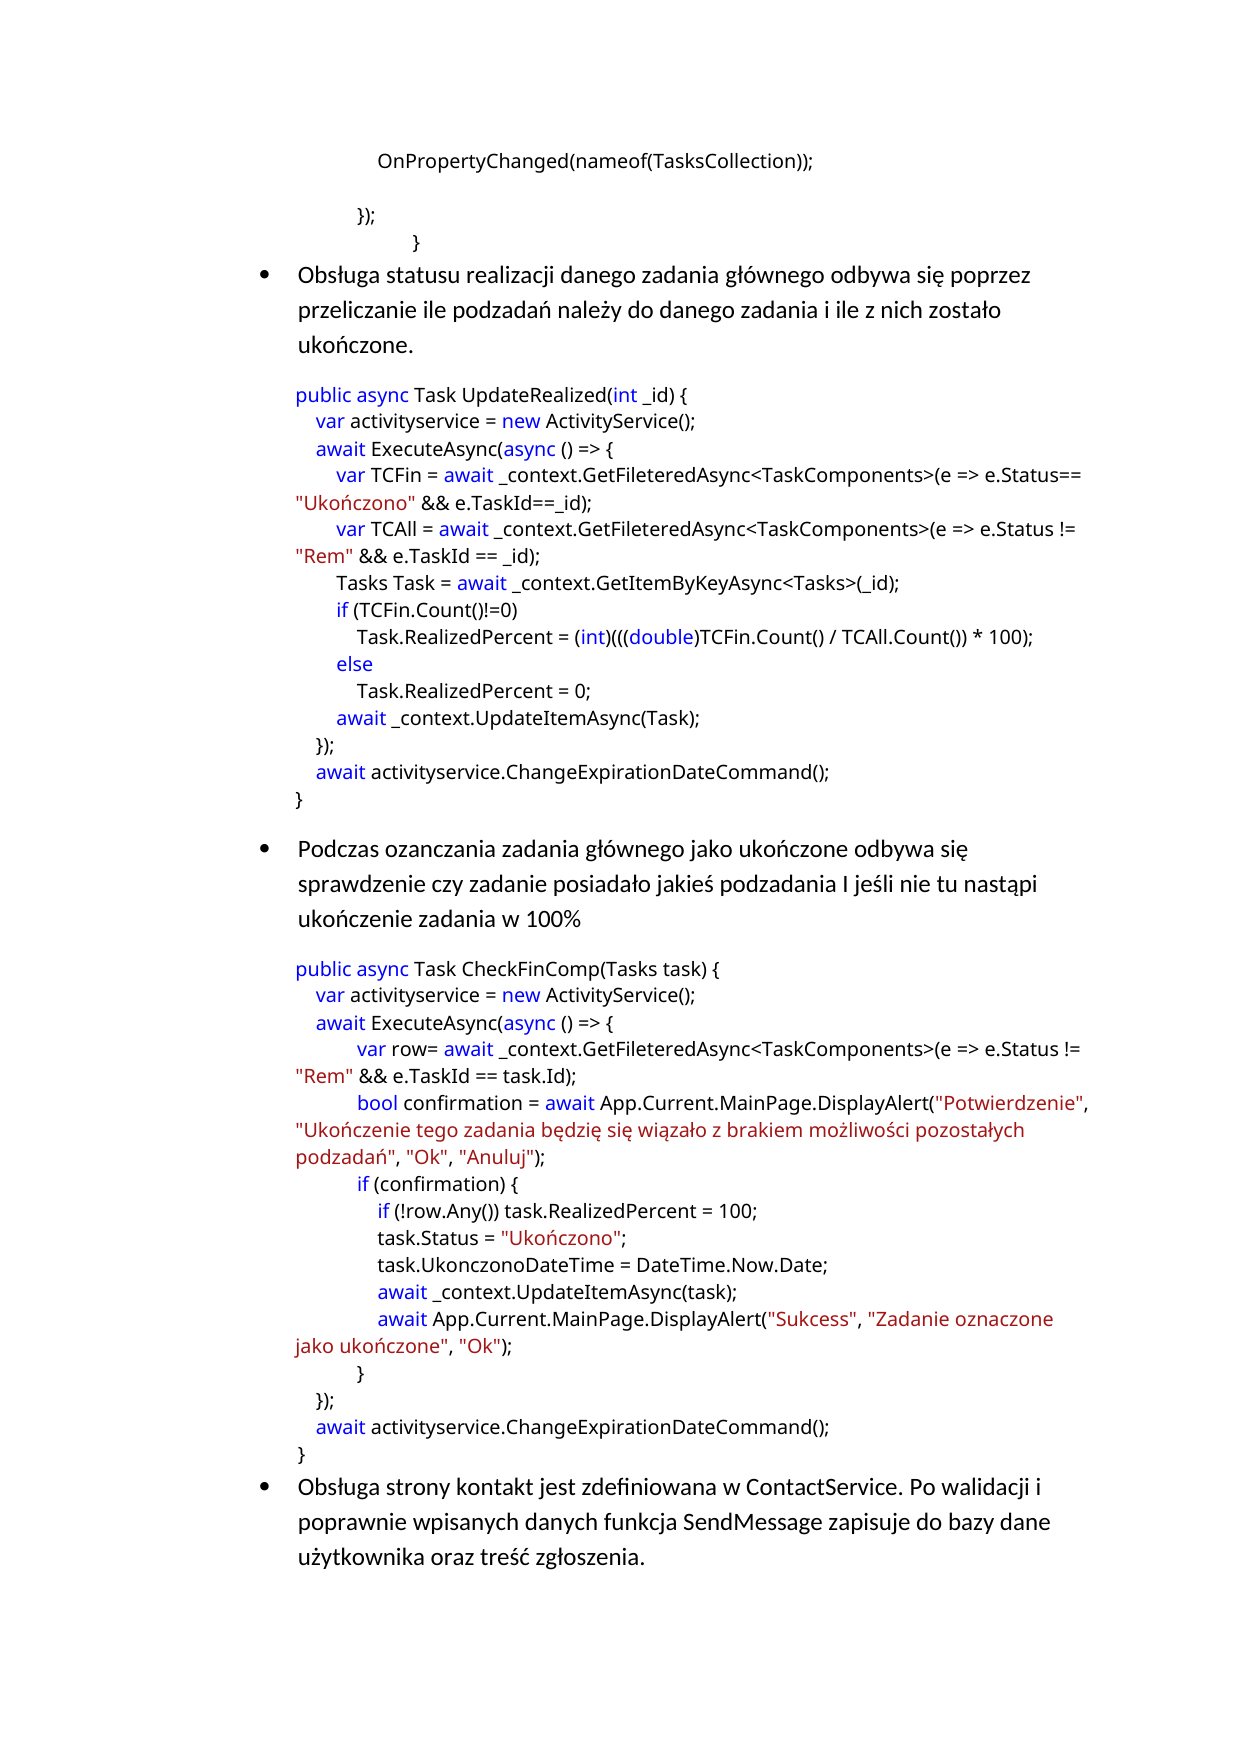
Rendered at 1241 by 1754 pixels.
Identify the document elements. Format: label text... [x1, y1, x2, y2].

text var row= await _context.GetFileteredAsync<TaskComponents>(e => e.Status != "Rem" && e.TaskId == task.Id); [295, 1036, 1093, 1090]
text if (confirmation) { [295, 1171, 1093, 1198]
text OnPropertyChanged(nameof(TasksCollection)); [295, 148, 1093, 174]
text } [221, 786, 1093, 812]
text var activityservice = new ActivityService(); [295, 408, 1093, 435]
text await activityservice.ChangeExpirationDateCommand(); [295, 758, 1093, 786]
text } [295, 1359, 1093, 1386]
text await _context.UpdateItemAsync(task); [295, 1278, 1093, 1306]
text await _context.UpdateItemAsync(Task); [295, 704, 1093, 732]
text task.Status = "Ukończono"; [295, 1224, 1093, 1252]
text task.UkonczonoDateTime = DateTime.Now.Date; [295, 1252, 1093, 1278]
list } [298, 1440, 1093, 1467]
text if (!row.Any()) task.RealizedPercent = 100; [295, 1198, 1093, 1224]
list Obsługa statusu realizacji danego zadania głównego odbywa się poprzez przeliczanie ile podzadań należy do danego zadania i ile z nich zostało ukończone. [260, 259, 1093, 360]
text public async Task UpdateRealized(int _id) { [295, 381, 1093, 408]
text await App.Current.MainPage.DisplayAlert("Sukcess", "Zadanie oznaczone jako ukończone", "Ok"); [295, 1306, 1093, 1359]
text public async Task CheckFinComp(Tasks task) { [295, 955, 1093, 982]
text await ExecuteAsync(async () => { [295, 1009, 1093, 1036]
text }); [295, 732, 1093, 758]
text await ExecuteAsync(async () => { [295, 435, 1093, 462]
text if (TCFin.Count()!=0) [295, 597, 1093, 624]
text bool confirmation = await App.Current.MainPage.DisplayAlert("Potwierdzenie", "Ukończenie tego zadania będzię się wiązało z brakiem możliwości pozostałych podzadań", "Ok", "Anuluj"); [295, 1090, 1093, 1171]
text Task.RealizedPercent = (int)(((double)TCFin.Count() / TCAll.Count()) * 100); [295, 624, 1093, 651]
list } [371, 228, 1093, 255]
text }); [295, 201, 1093, 228]
text else [295, 651, 1093, 678]
text Tasks Task = await _context.GetItemByKeyAsync<Tasks>(_id); [295, 570, 1093, 597]
text var TCAll = await _context.GetFileteredAsync<TaskComponents>(e => e.Status != "Rem" && e.TaskId == _id); [295, 516, 1093, 570]
text Task.RealizedPercent = 0; [295, 678, 1093, 704]
text var TCFin = await _context.GetFileteredAsync<TaskComponents>(e => e.Status== "Ukończono" && e.TaskId==_id); [295, 462, 1093, 516]
list Podczas ozanczania zadania głównego jako ukończone odbywa się sprawdzenie czy zadanie posiadało jakieś podzadania I jeśli nie tu nastąpi ukończenie zadania w 100% [260, 833, 1093, 934]
text }); [295, 1386, 1093, 1413]
text var activityservice = new ActivityService(); [295, 982, 1093, 1009]
text await activityservice.ChangeExpirationDateCommand(); [295, 1413, 1093, 1440]
